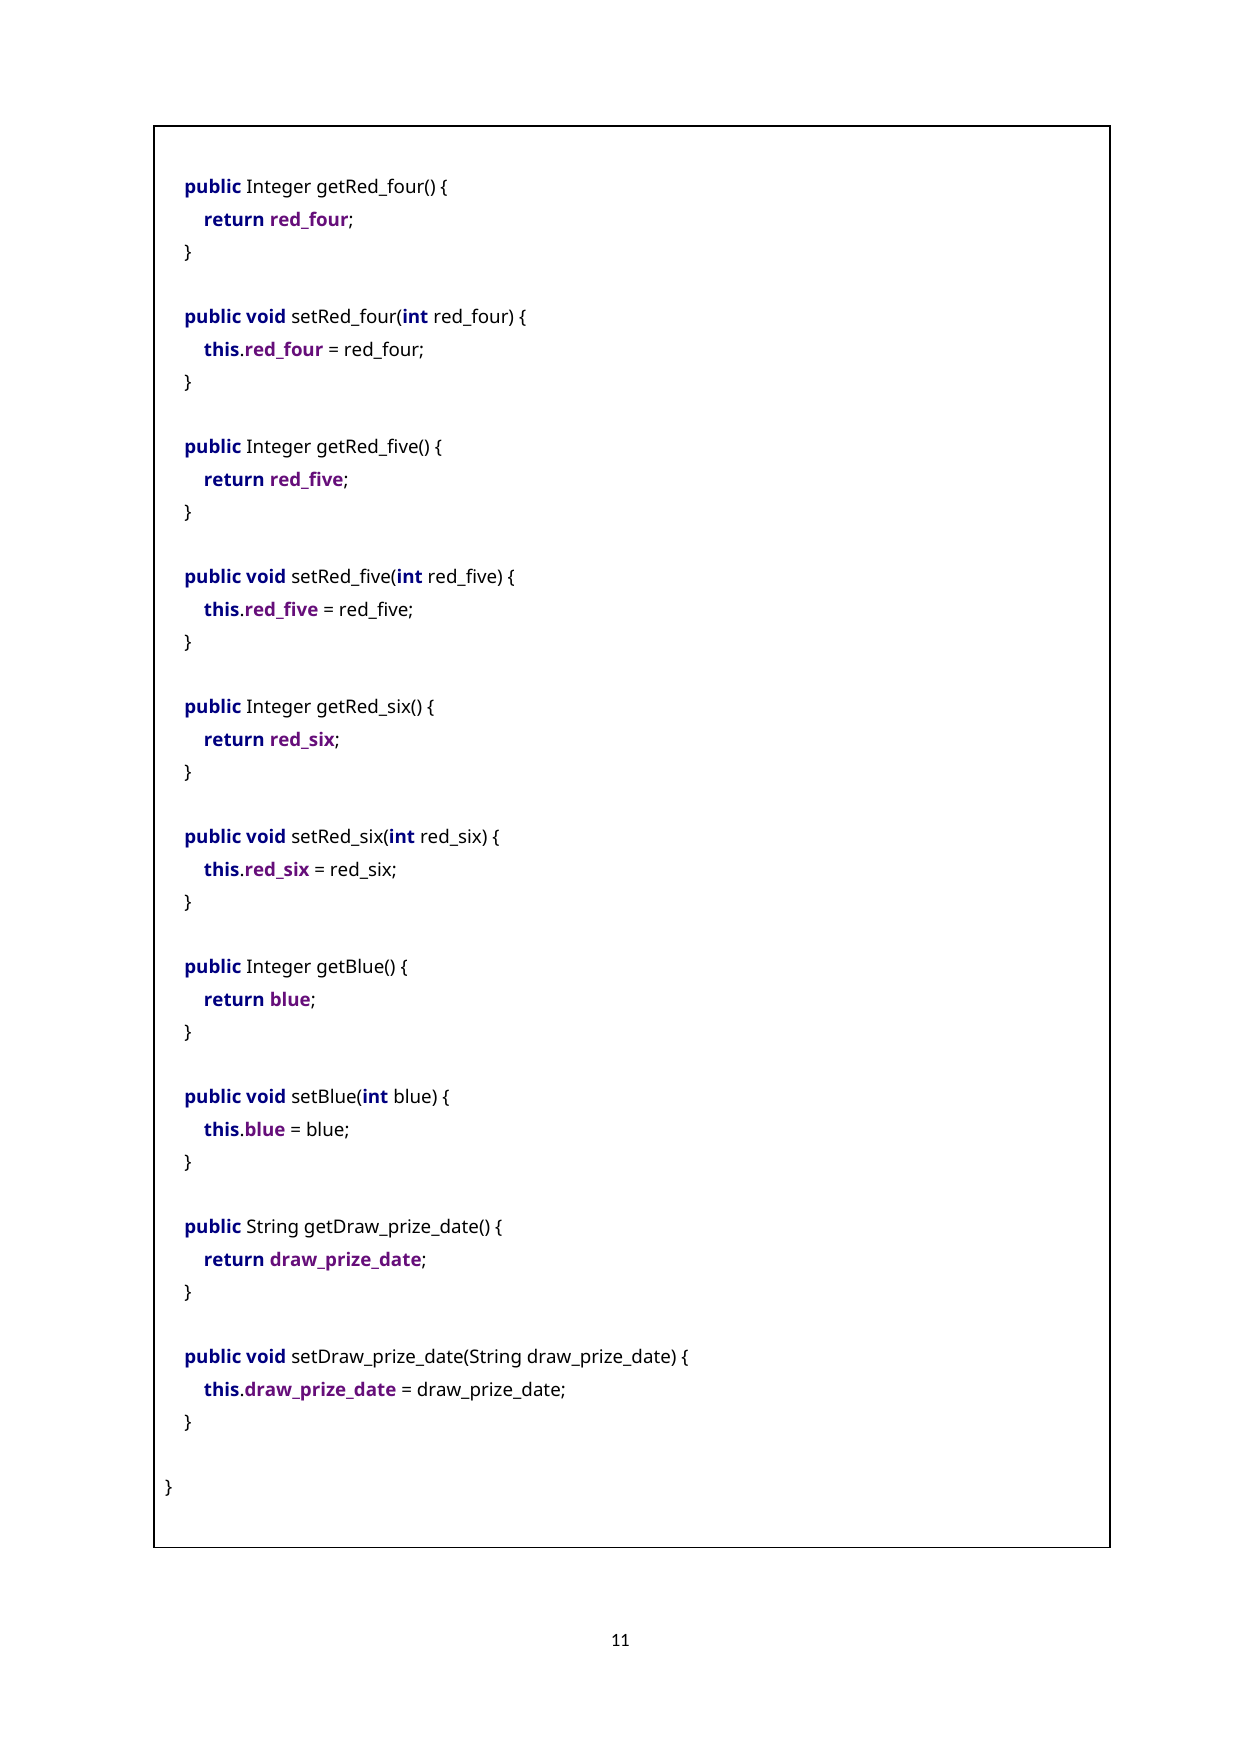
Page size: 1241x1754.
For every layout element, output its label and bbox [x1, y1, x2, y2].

table_header [155, 127, 1109, 1546]
